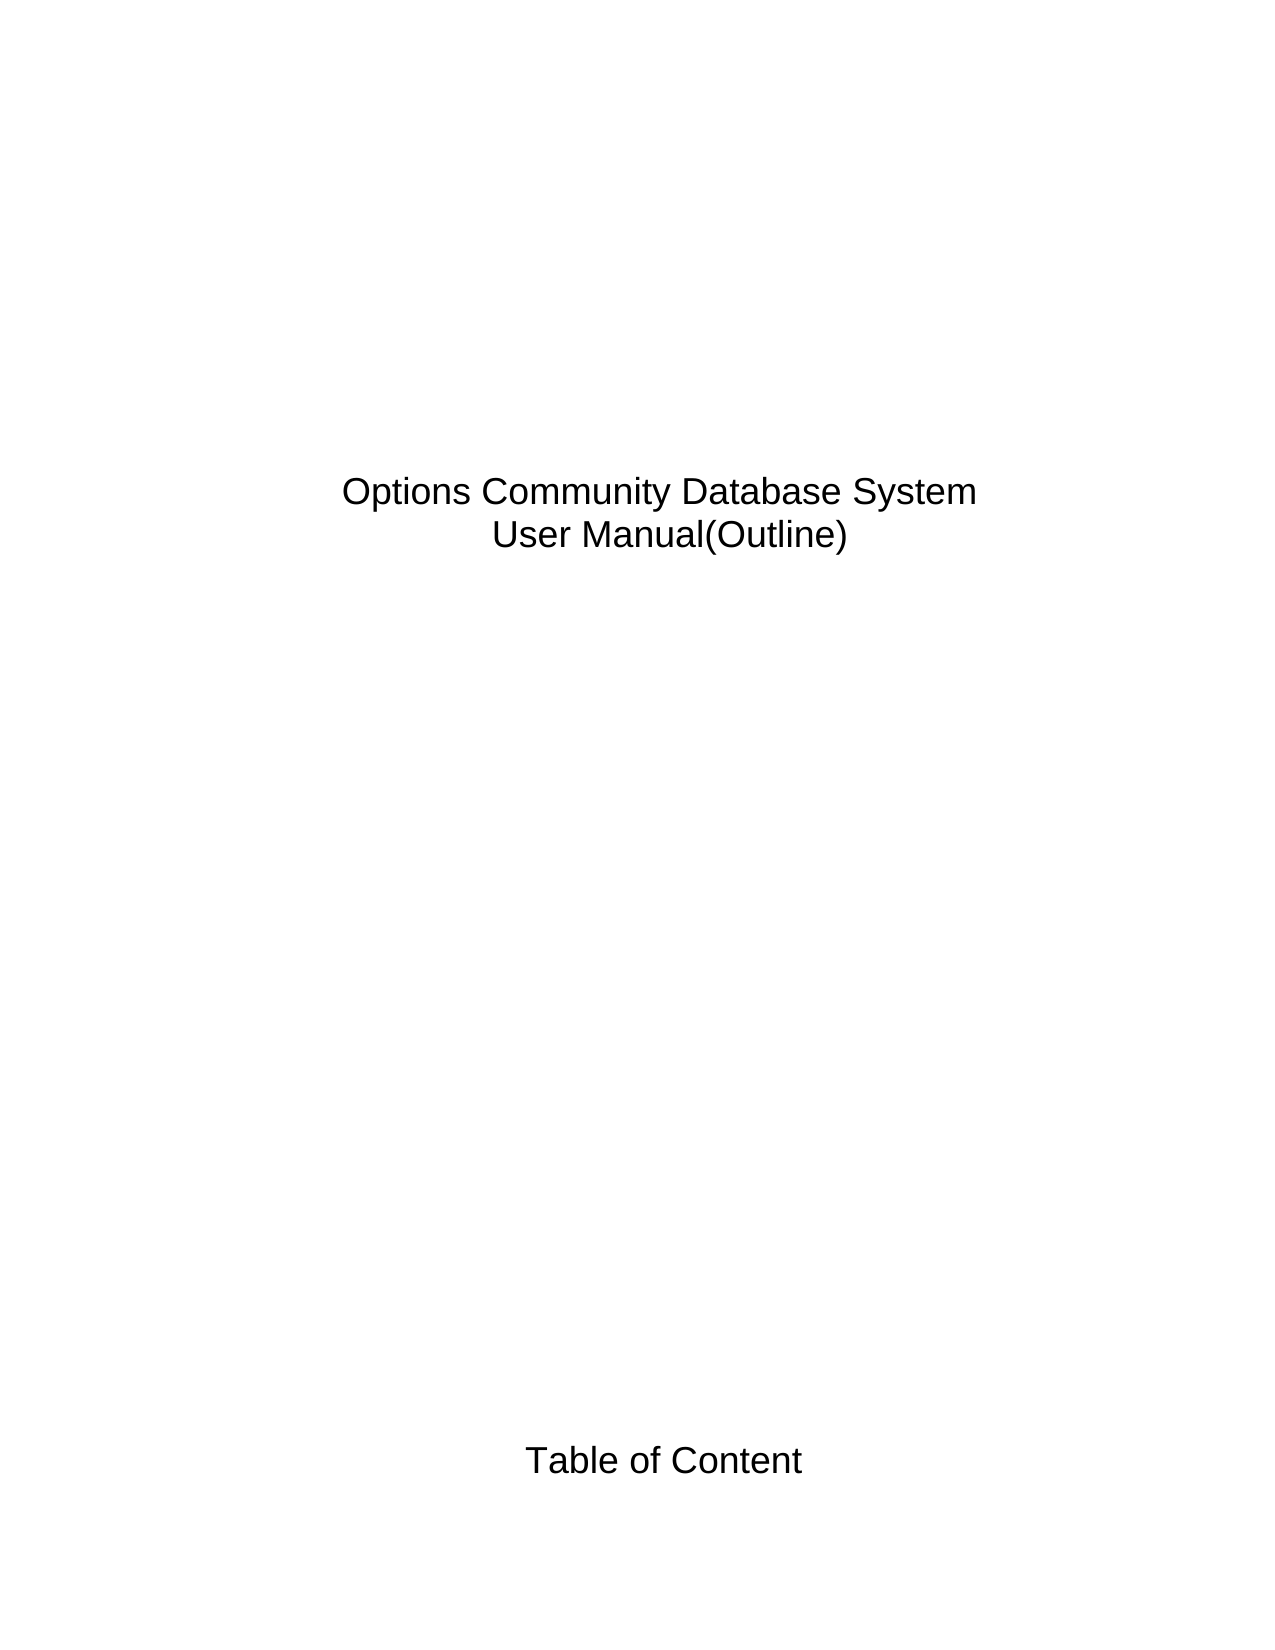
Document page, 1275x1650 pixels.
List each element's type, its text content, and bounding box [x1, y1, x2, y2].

text Options Community Database System [150, 469, 1125, 513]
text Table of Content [450, 1438, 1125, 1482]
text User Manual(Outline) [150, 513, 1125, 556]
